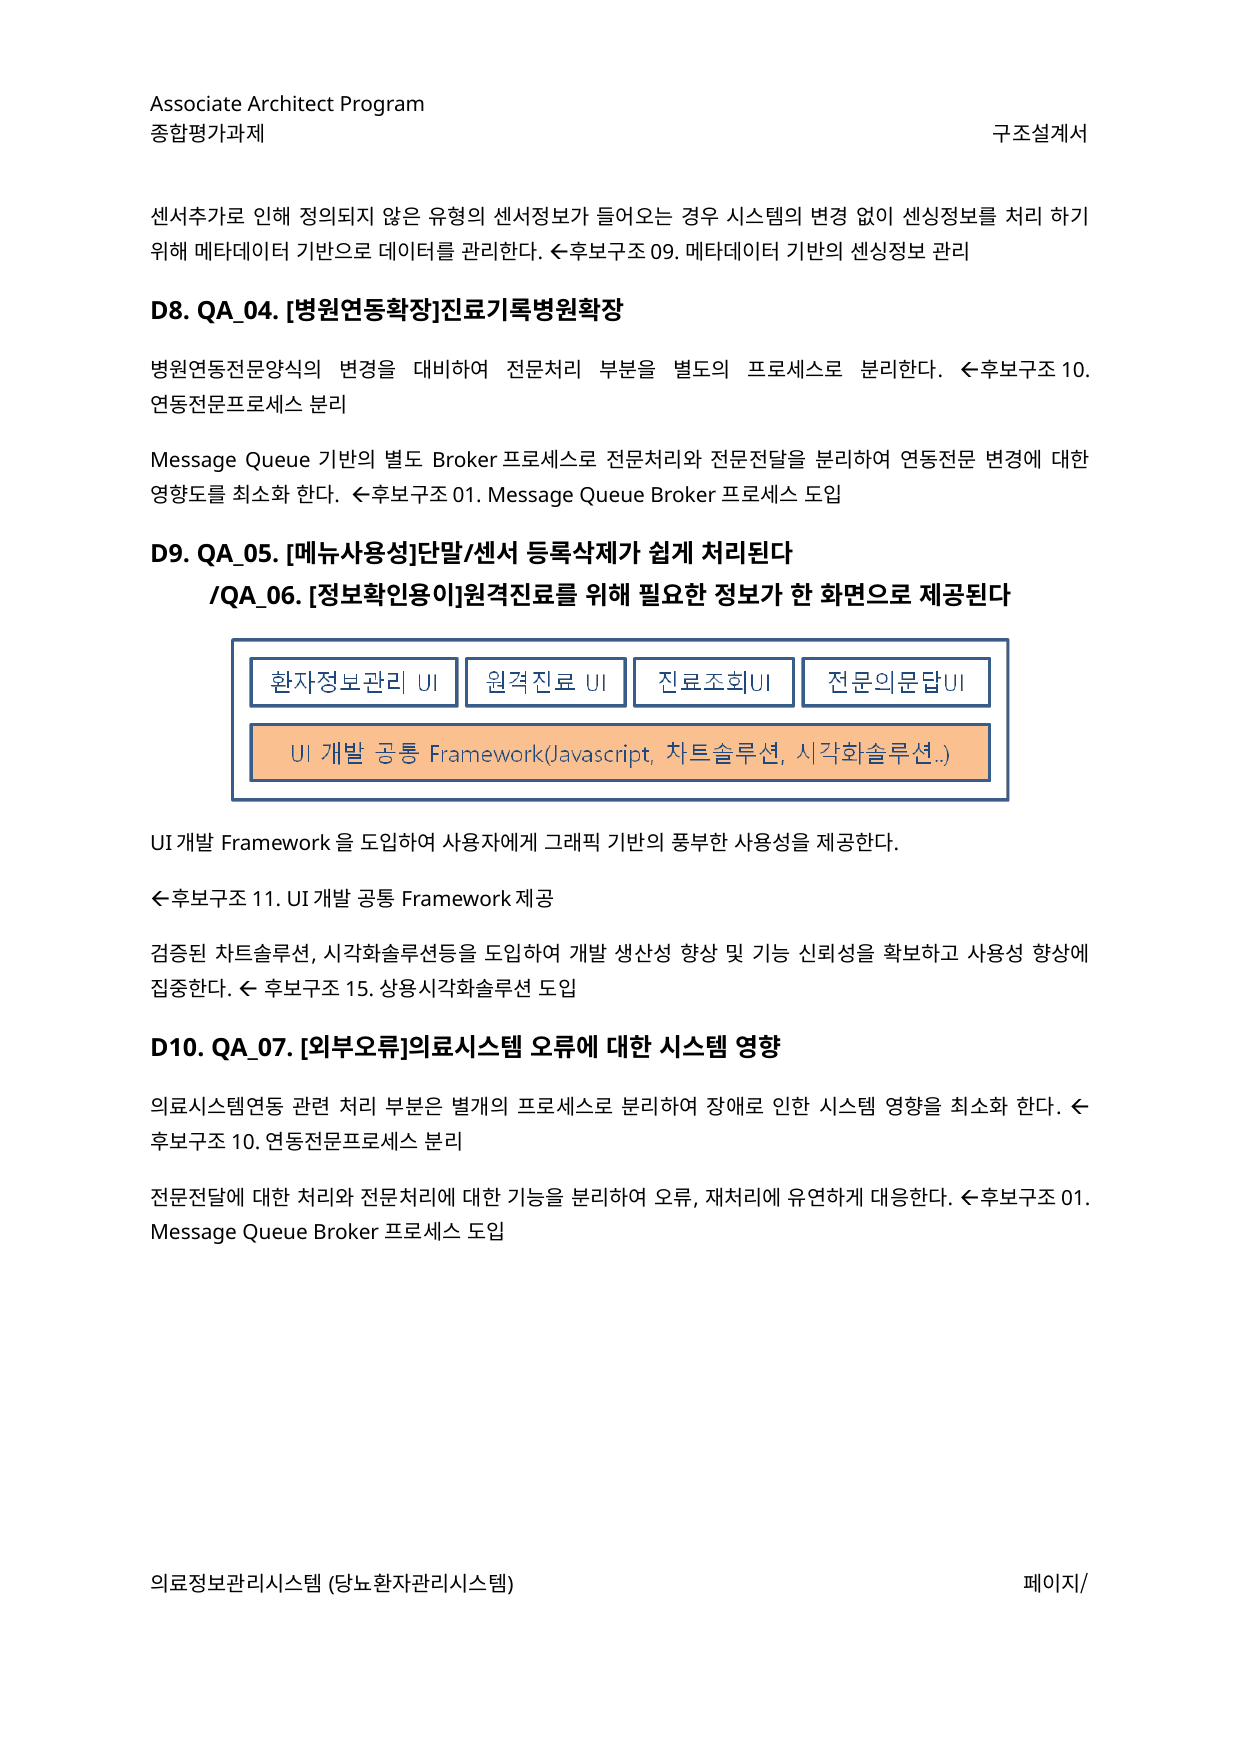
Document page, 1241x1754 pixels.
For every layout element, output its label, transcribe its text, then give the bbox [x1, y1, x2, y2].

text QA_07. [외부오류]의료시스템 오류에 대한 시스템 영향 [150, 1028, 1090, 1064]
text Message Queue 기반의 별도 Broker프로세스로 전문처리와 전문전달을 분리하여 연동전문 변경에 대한 영향도를 최소화 한다. 후보구조01. Message Queue Broker 프로세스 도입 [150, 443, 1090, 508]
picture [230, 637, 1010, 802]
text QA_04. [병원연동확장]진료기록병원확장 [150, 291, 1090, 327]
text QA_05. [메뉴사용성]단말/센서 등록삭제가 쉽게 처리된다 /QA_06. [정보확인용이]원격진료를 위해 필요한 정보가 한 화면으로 제공된다 [150, 534, 1090, 612]
text 센서추가로 인해 정의되지 않은 유형의 센서정보가 들어오는 경우 시스템의 변경 없이 센싱정보를 처리 하기 위해 메타데이터 기반으로 데이터를 관리한다. 후보구조09. 메타데이터 기반의 센싱정보 관리 [150, 200, 1090, 265]
text 후보구조11. UI개발 공통 Framework제공 [150, 882, 1090, 912]
text 의료시스템연동 관련 처리 부분은 별개의 프로세스로 분리하여 장애로 인한 시스템 영향을 최소화 한다. 후보구조10. 연동전문프로세스 분리 [150, 1090, 1090, 1156]
text UI개발 Framework을 도입하여 사용자에게 그래픽 기반의 풍부한 사용성을 제공한다. [150, 826, 1090, 857]
text 병원연동전문양식의 변경을 대비하여 전문처리 부분을 별도의 프로세스로 분리한다. 후보구조10. 연동전문프로세스 분리 [150, 353, 1090, 418]
text 전문전달에 대한 처리와 전문처리에 대한 기능을 분리하여 오류, 재처리에 유연하게 대응한다. 후보구조01. Message Queue Broker 프로세스 도입 [150, 1181, 1090, 1246]
text 검증된 차트솔루션, 시각화솔루션등을 도입하여 개발 생산성 향상 및 기능 신뢰성을 확보하고 사용성 향상에 집중한다. 후보구조15. 상용시각화솔루션 도입 [150, 937, 1090, 1003]
